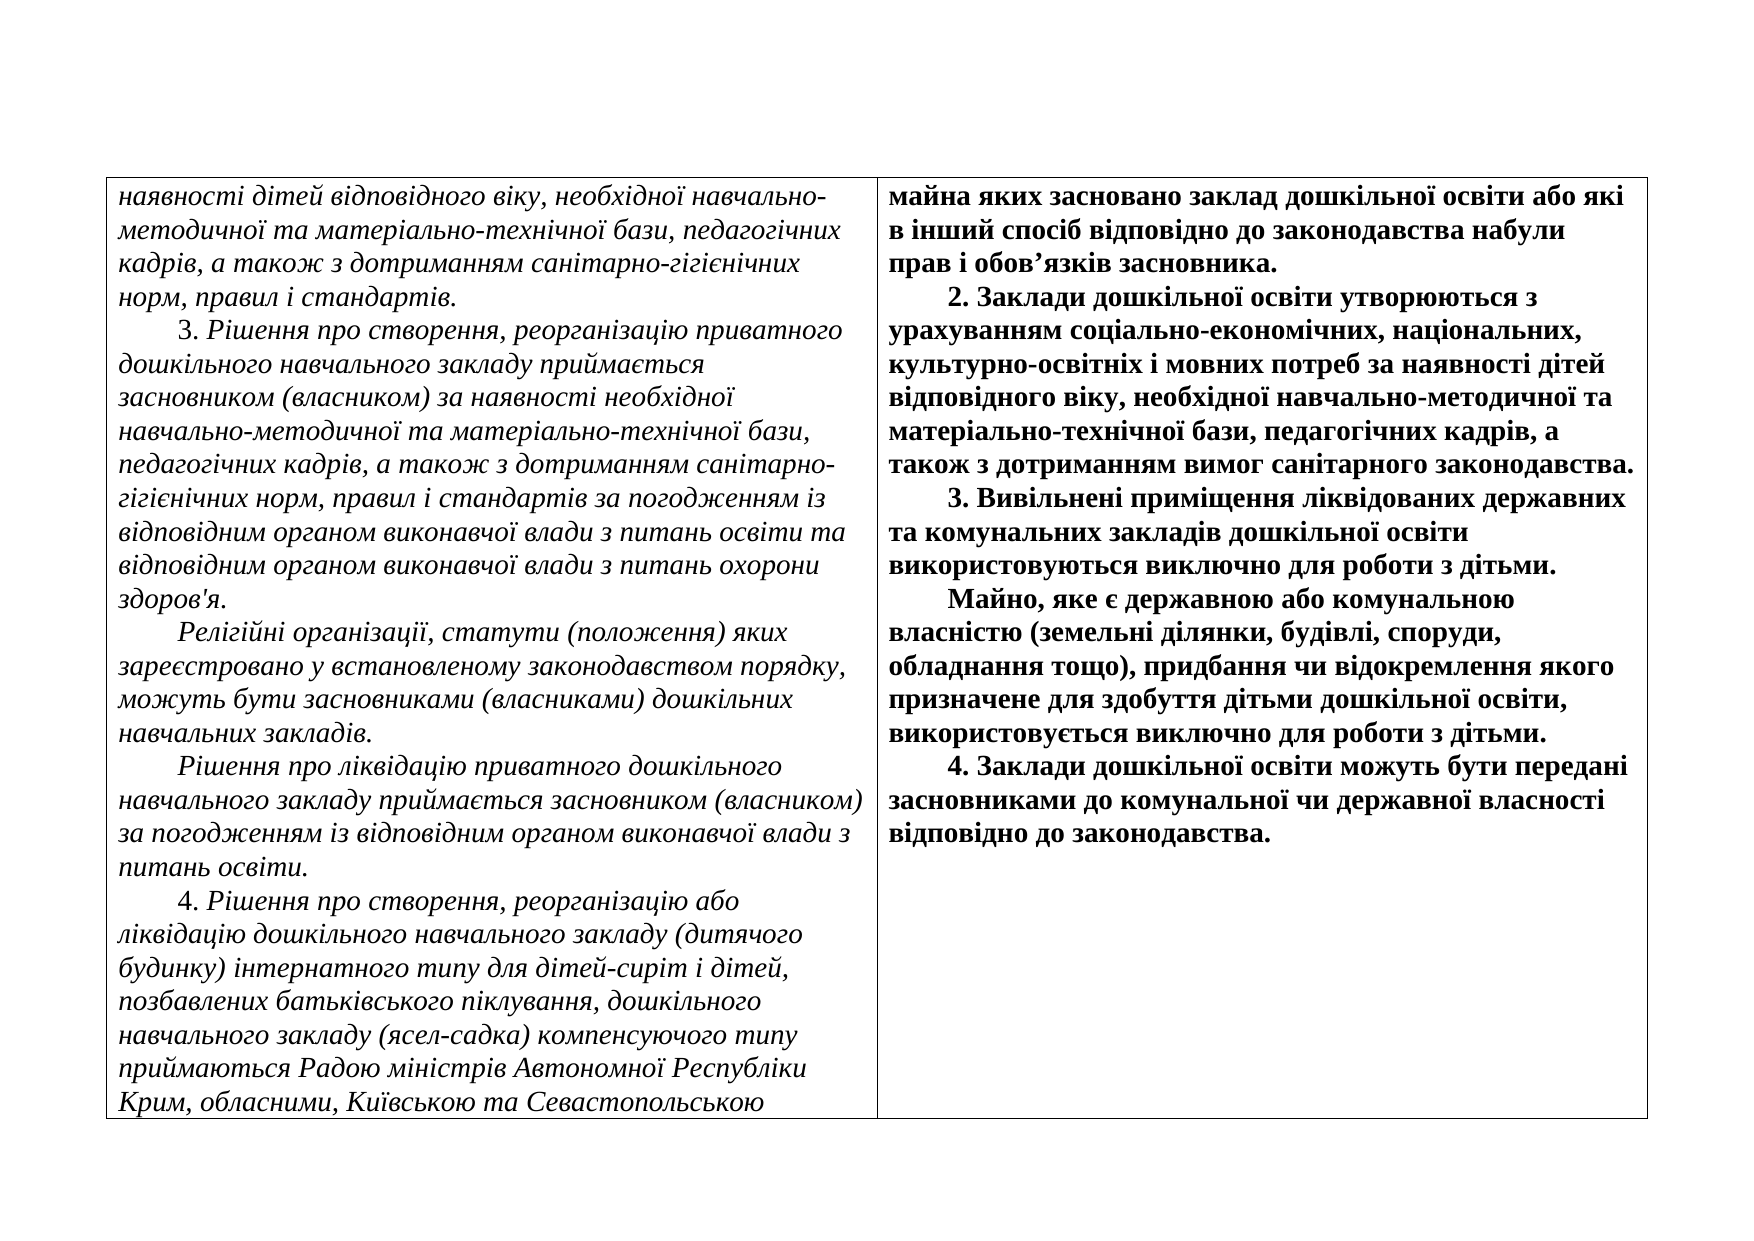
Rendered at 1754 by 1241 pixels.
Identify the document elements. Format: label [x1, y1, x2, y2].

table_cell [107, 178, 877, 1117]
table_cell [878, 178, 1647, 1117]
